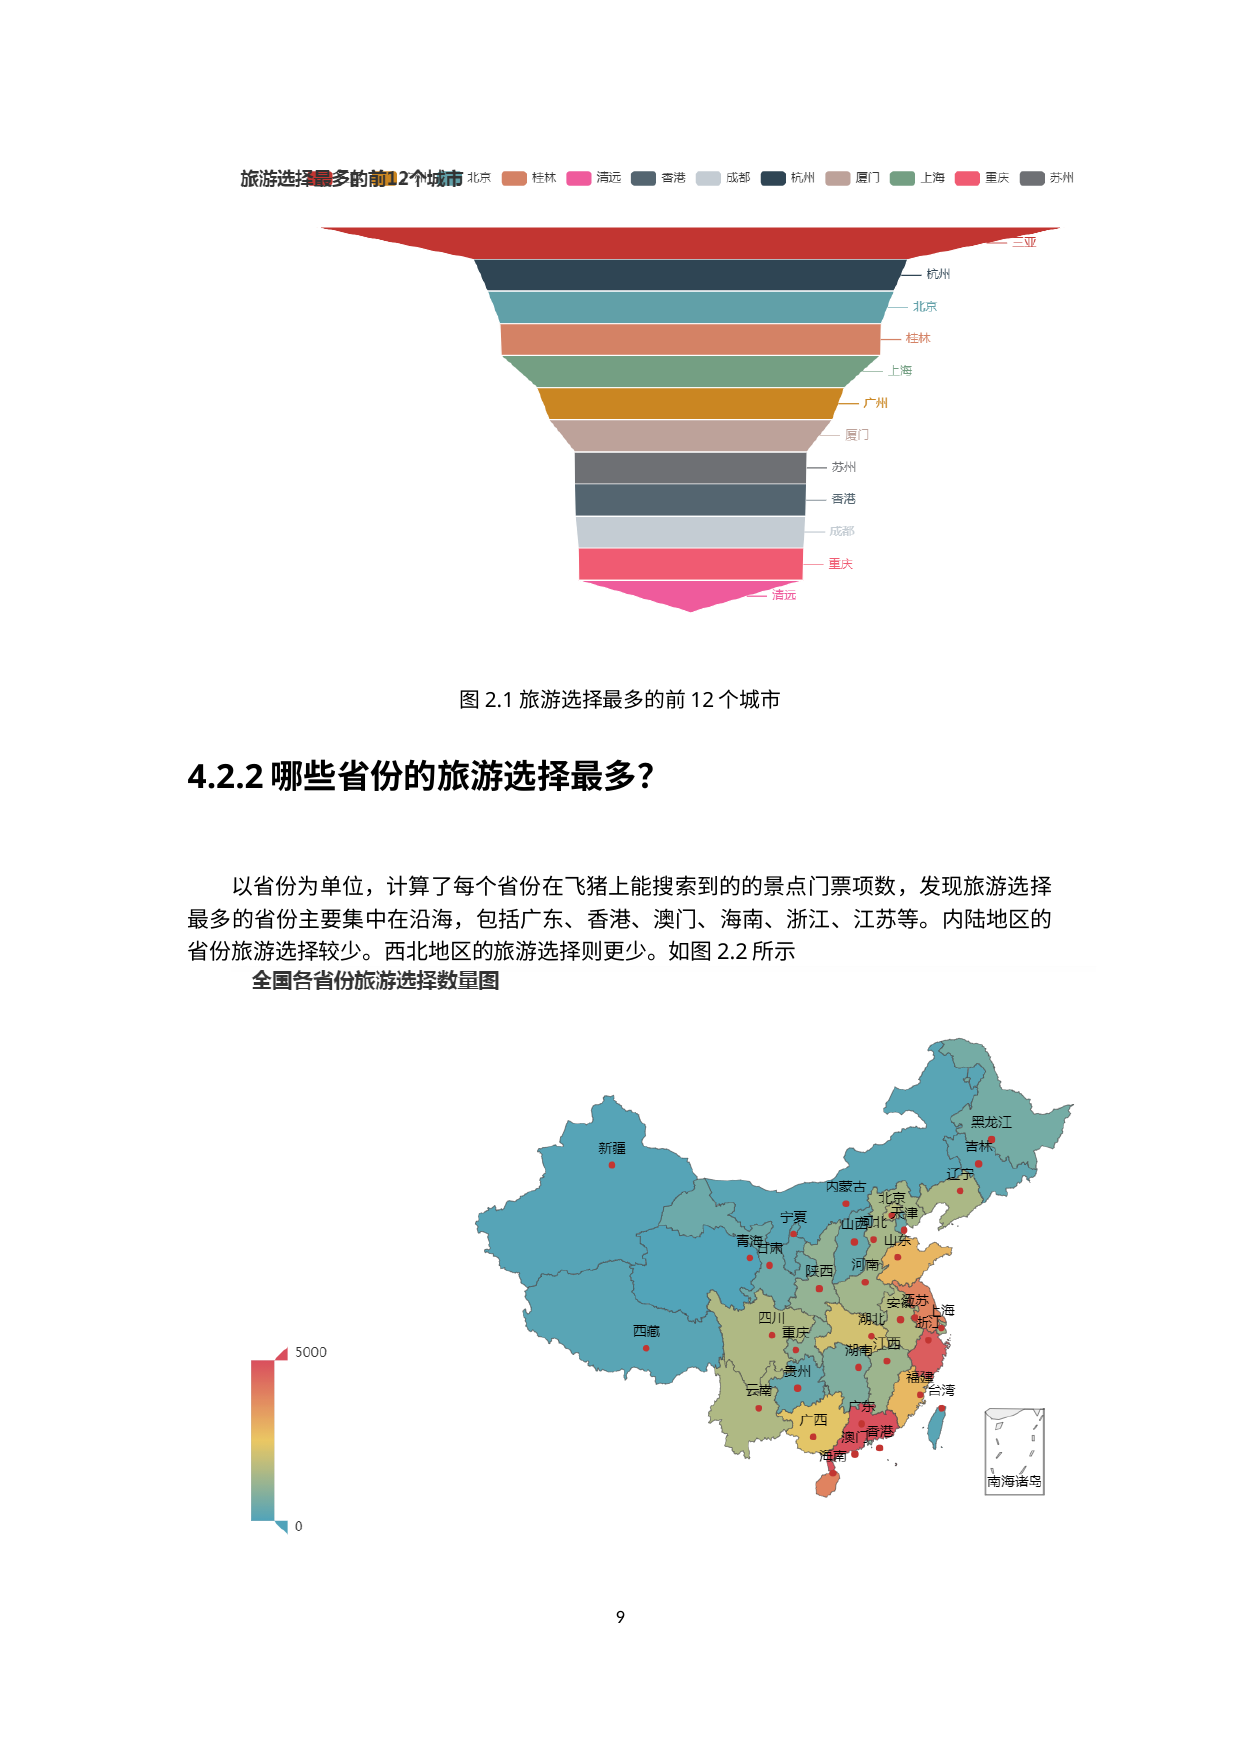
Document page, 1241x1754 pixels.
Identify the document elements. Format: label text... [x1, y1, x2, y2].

picture [231, 162, 1097, 668]
picture [231, 966, 1097, 1552]
text 以省份为单位，计算了每个省份在飞猪上能搜索到的的景点门票项数，发现旅游选择最多的省份主要集中在沿海，包括广东、香港、澳门、海南、浙江、江苏等。内陆地区的省份旅游选择较少。西北地区的旅游选择则更少。如图2.2所示 [187, 869, 1053, 966]
text 图2.1 旅游选择最多的前12个城市 [187, 682, 1053, 714]
subtitle 4.2.2哪些省份的旅游选择最多？ [187, 742, 1053, 807]
